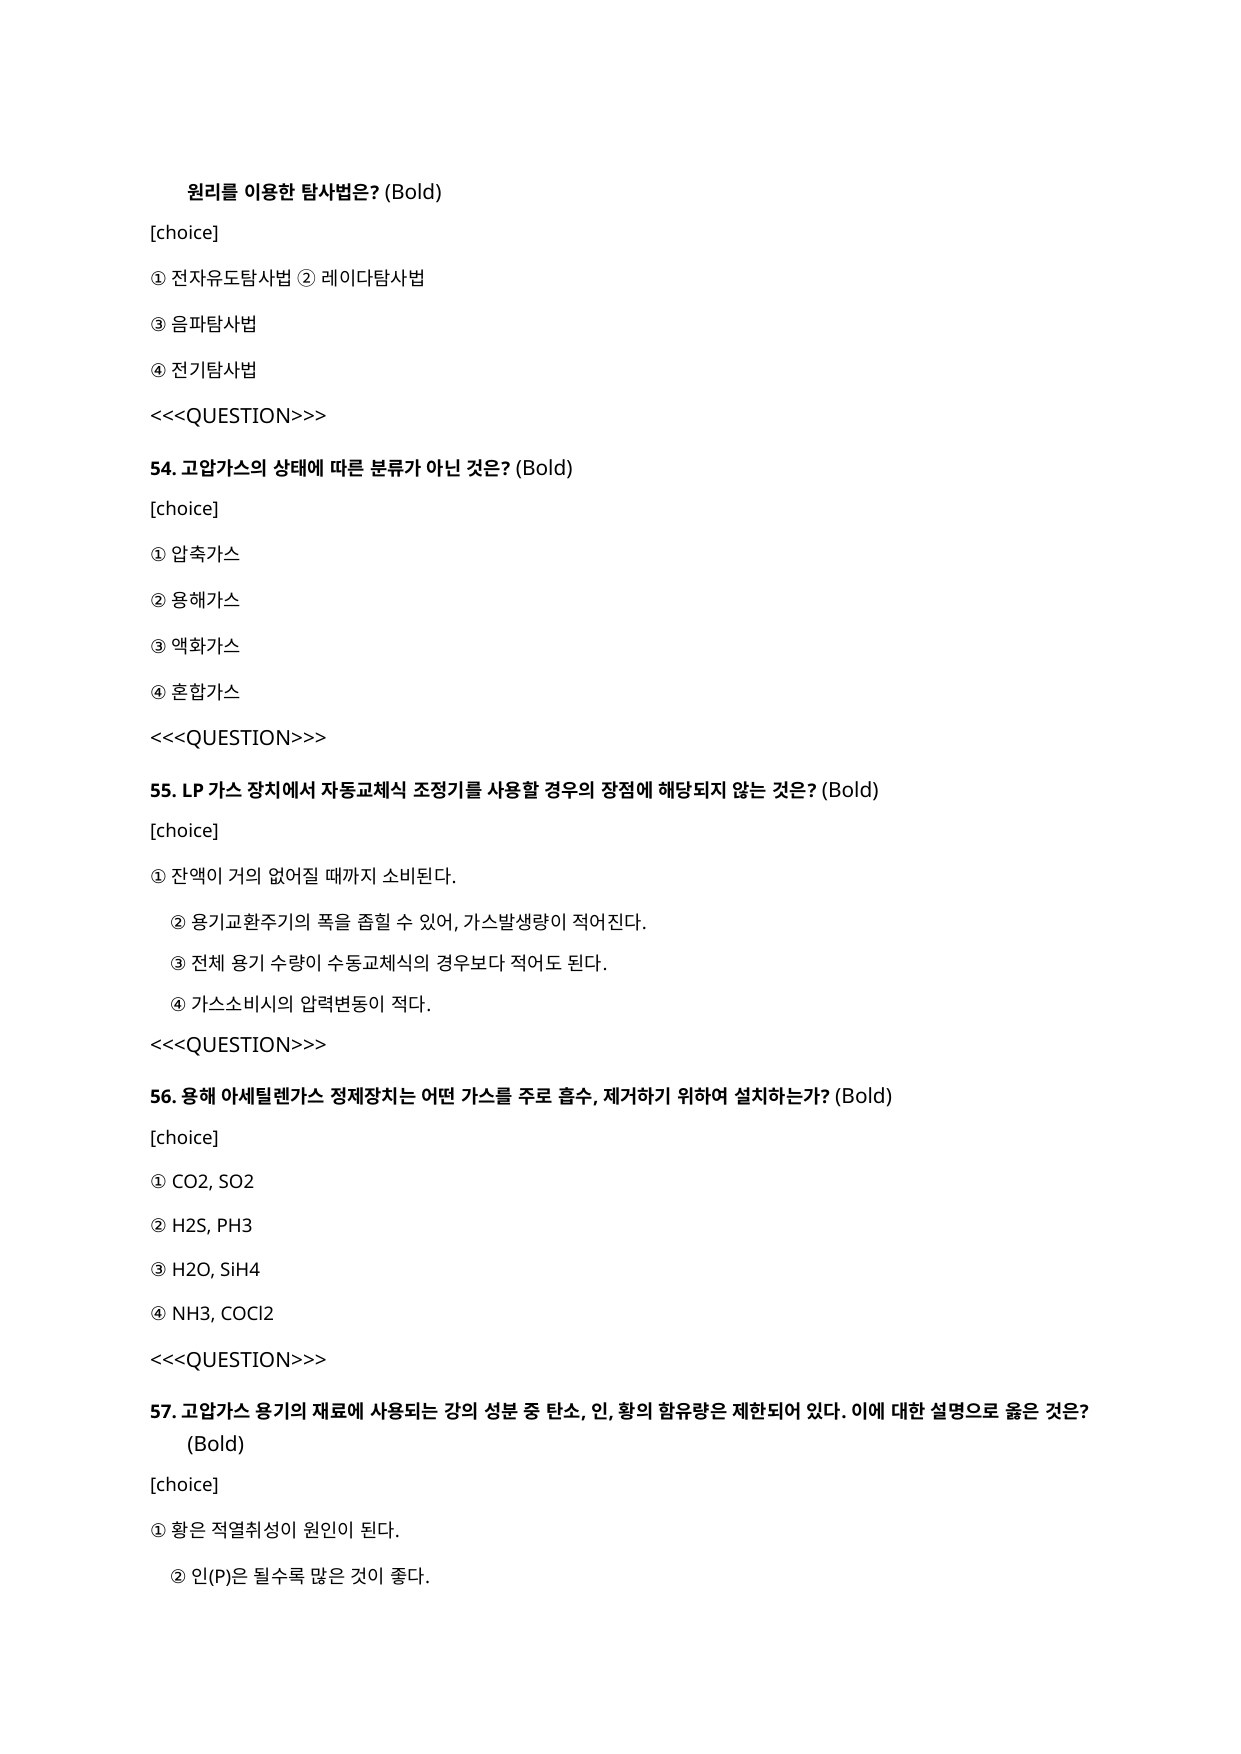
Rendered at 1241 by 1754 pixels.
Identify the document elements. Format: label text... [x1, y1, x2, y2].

text 55. LP가스 장치에서 자동교체식 조정기를 사용할 경우의 장점에 해당되지 않는 것은? (Bold) [150, 775, 1090, 803]
text ① 전자유도탐사법 ② 레이다탐사법 [150, 264, 1090, 291]
text ④ 가스소비시의 압력변동이 적다. [150, 989, 1090, 1016]
text ② 용해가스 [150, 586, 1090, 613]
text ① 압축가스 [150, 539, 1090, 567]
text [choice] [150, 817, 1090, 843]
text <<<QUESTION>>> [150, 1030, 1090, 1058]
text <<<QUESTION>>> [150, 1345, 1090, 1373]
text ① 잔액이 거의 없어질 때까지 소비된다. [150, 861, 1090, 888]
text ② 용기교환주기의 폭을 좁힐 수 있어, 가스발생량이 적어진다. [150, 907, 1090, 934]
text <<<QUESTION>>> [150, 723, 1090, 752]
text 54. 고압가스의 상태에 따른 분류가 아닌 것은? (Bold) [150, 453, 1090, 481]
text ① 황은 적열취성이 원인이 된다. [150, 1516, 1090, 1543]
text ② 인(P)은 될수록 많은 것이 좋다. [150, 1562, 1090, 1589]
text ② H2S, PH3 [150, 1212, 1090, 1238]
text <<<QUESTION>>> [150, 402, 1090, 430]
text [choice] [150, 495, 1090, 521]
text ③ 음파탐사법 [150, 310, 1090, 337]
text ③ 액화가스 [150, 631, 1090, 659]
text 56. 용해 아세틸렌가스 정제장치는 어떤 가스를 주로 흡수, 제거하기 위하여 설치하는가? (Bold) [150, 1082, 1090, 1110]
text ③ 전체 용기 수량이 수동교체식의 경우보다 적어도 된다. [150, 948, 1090, 975]
text ④ 혼합가스 [150, 677, 1090, 704]
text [150, 177, 1090, 206]
text ④ NH3, COCl2 [150, 1301, 1090, 1326]
text 57. 고압가스 용기의 재료에 사용되는 강의 성분 중 탄소, 인, 황의 함유량은 제한되어 있다. 이에 대한 설명으로 옳은 것은? (Bold) [150, 1396, 1090, 1457]
text ③ H2O, SiH4 [150, 1256, 1090, 1282]
text [choice] [150, 1471, 1090, 1497]
text [choice] [150, 219, 1090, 245]
text ① CO2, SO2 [150, 1168, 1090, 1194]
text [choice] [150, 1124, 1090, 1149]
text ④ 전기탐사법 [150, 356, 1090, 383]
